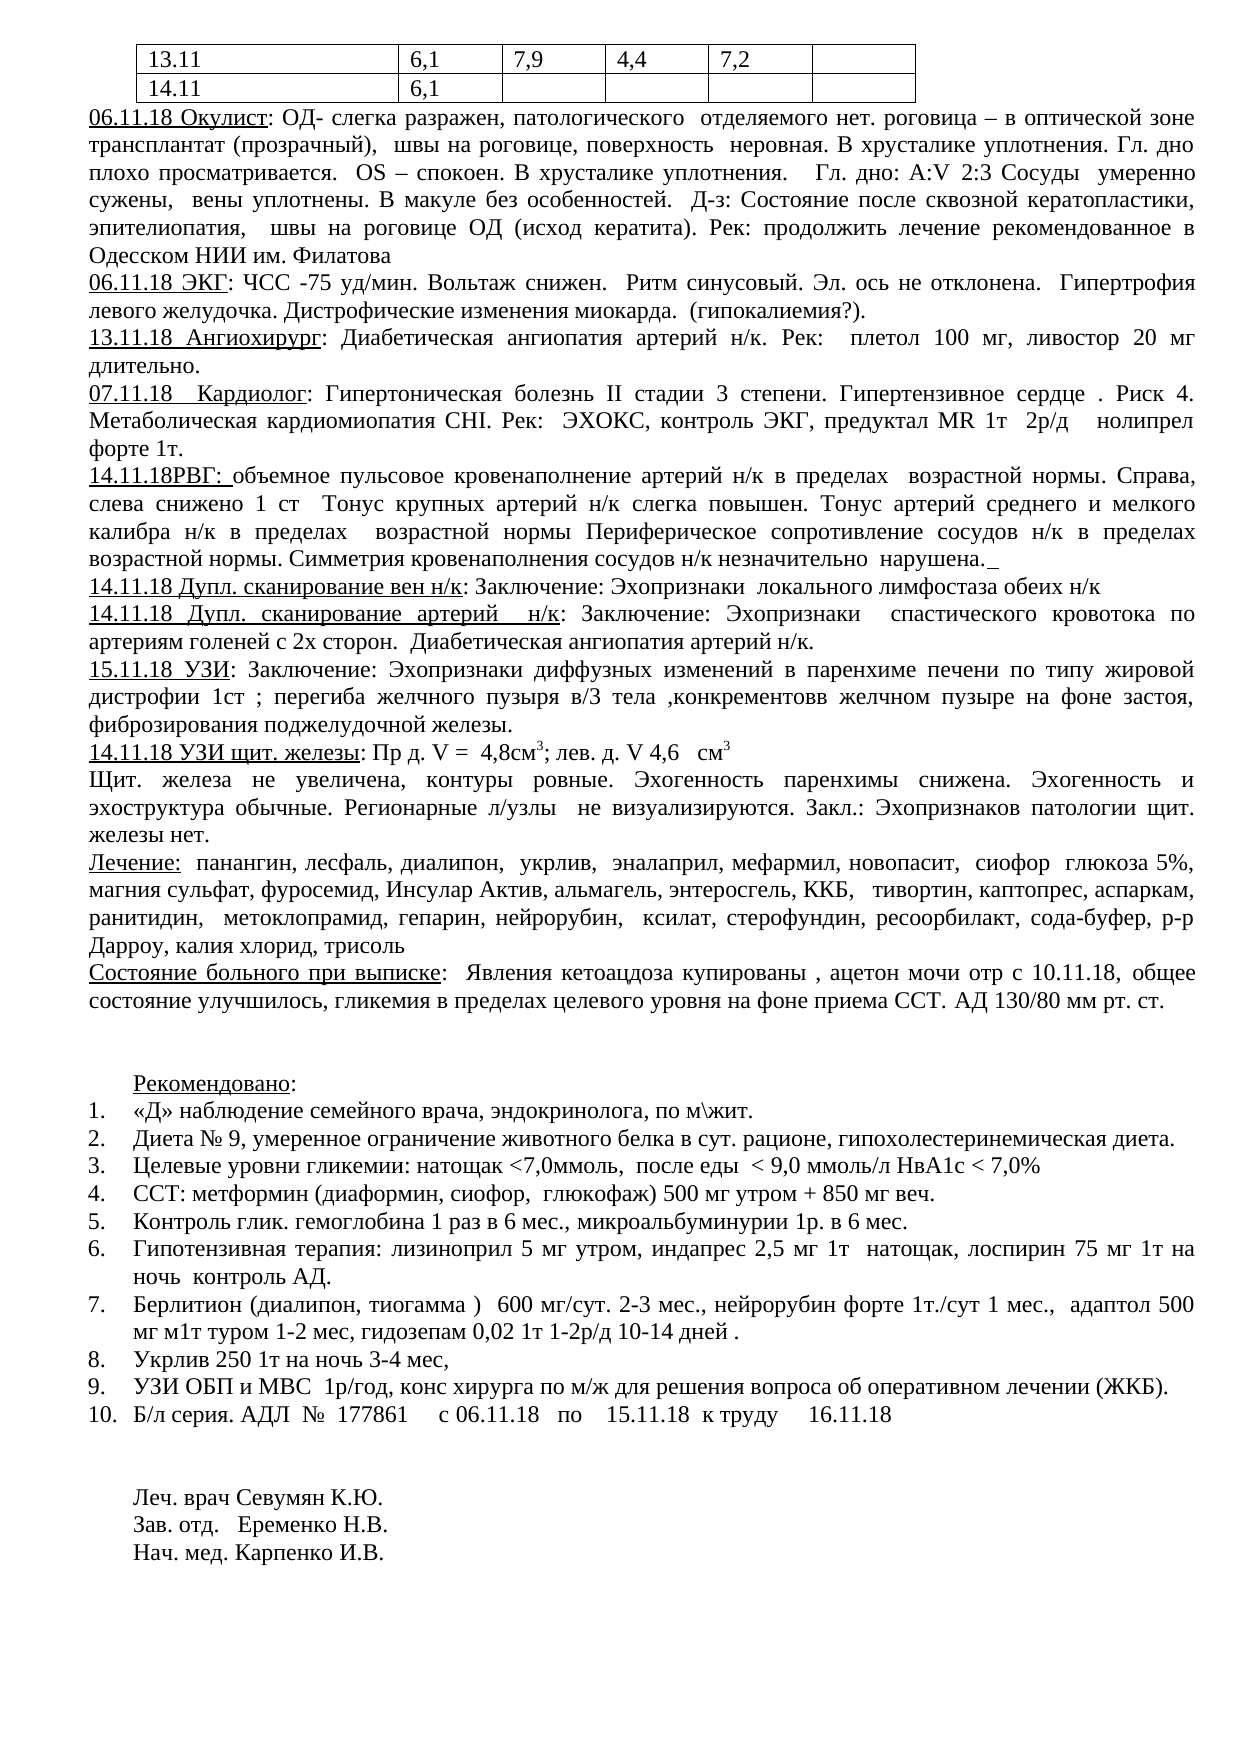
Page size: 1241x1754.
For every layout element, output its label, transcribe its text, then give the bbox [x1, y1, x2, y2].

text Лечение: панангин, лесфаль, диалипон, укрлив, эналаприл, мефармил, новопасит, сиофор глюкоза 5%, магния сульфат, фуросемид, Инсулар Актив, альмагель, энтеросгель, ККБ, тивортин, каптопрес, аспаркам, ранитидин, метоклопрамид, гепарин, нейрорубин, ксилат, стерофундин, ресоорбилакт, сода-буфер, р-р Дарроу, калия хлорид, трисоль [89, 848, 1196, 958]
list Б/л серия. АДЛ № 177861 с 06.11.18 по 15.11.18 к труду 16.11.18 [88, 1400, 1196, 1428]
list «Д» наблюдение семейного врача, эндокринолога, по м\жит. [88, 1096, 1196, 1124]
table_cell [606, 74, 708, 102]
text Состояние больного при выписке: Явления кетоацдоза купированы , ацетон мочи отр с 10.11.18, АД 130/80 мм рт. ст. [89, 958, 1196, 1041]
text 15.11.18 УЗИ: Заключение: Эхопризнаки диффузных изменений в паренхиме печени по типу жировой дистрофии 1ст ; перегиба желчного пузыря в/3 тела ,конкрементовв желчном пузыре на фоне застоя, фиброзирования поджелудочной железы. [89, 655, 1196, 737]
table_cell 6,1 [399, 45, 502, 73]
list Диета № 9, умеренное ограничение животного белка в сут. рационе, гипохолестеринемическая диета. [88, 1124, 1196, 1152]
table_cell 6,1 [399, 74, 502, 102]
table_cell [503, 74, 605, 102]
text 13.11.18 Ангиохирург: Диабетическая ангиопатия артерий н/к. [89, 323, 1196, 379]
text 14.11.18РВГ: объемное пульсовое кровенаполнение артерий н/к . Справа, слева снижено 1 ст Тонус крупных артерий н/к Тонус артерий среднего и мелкого калибра н/к Периферическое сопротивление сосудов н/к . Симметрия кровенаполнения сосудов н/к незначительно нарушена. [89, 461, 1196, 572]
list лизиноприл 5 мг утром, индапрес 2,5 мг 1т натощак, лоспирин 75 мг 1т на ночь контроль АД. [88, 1234, 1196, 1289]
table_cell 7,2 [709, 45, 812, 73]
list УЗИ ОБП и МВС 1р/год, конс хирурга по м/ж для решения вопроса об оперативном лечении (ЖКБ). [88, 1372, 1196, 1400]
text 06.11.18 ЭКГ: ЧСС -75 уд/мин. Вольтаж Ритм синусовый. Эл. ось не отклонена. Гипертрофия левого желудочка. Дистрофические изменения миокарда. (гипокалиемия?). [89, 268, 1196, 323]
list 600 мг/сут. 2-3 мес., нейрорубин форте 1т./сут 1 мес., адаптол 500 мг м1т туром 1-2 мес, гидозепам 0,02 1т 1-2р/д 10-14 дней . [88, 1289, 1196, 1345]
list ССТ: метформин (диаформин, сиофор, глюкофаж) 500 мг утром + 850 мг веч. [88, 1179, 1196, 1207]
table_cell [813, 45, 915, 73]
table_cell 7,9 [503, 45, 605, 73]
text 07.11.18 Кардиолог: Гипертоническая болезнь II стадии 3 степени. Гипертензивное сердце . Риск 4. Метаболическая кардиомиопатия СНI. Рек: ЭХОКС, контроль ЭКГ, предуктал MR 1т 2р/д нолипрел форте 1т. [89, 379, 1196, 461]
table_cell [709, 74, 812, 102]
text 14.11.18 Дупл. сканирование вен н/к: Заключение: Эхопризнаки локального лимфостаза обеих н/к [89, 572, 1196, 599]
text 14.11.18 Дупл. сканирование артерий н/к: Заключение: Эхопризнаки спастического кровотока по артериям голеней с 2х сторон. Диабетическая ангиопатия артерий н/к. [89, 599, 1196, 655]
text Рекомендовано: [133, 1069, 1196, 1096]
text Леч. врач [133, 1483, 1196, 1510]
text Нач. мед. Карпенко И.В. [133, 1538, 1196, 1566]
list Укрлив 250 1т на ночь 3-4 мес, [88, 1345, 1196, 1372]
text 06.11.18 Окулист: ОД- слегка разражен, патологического отделяемого нет. роговица – в оптической зоне трансплантат (прозрачный), швы на роговице, поверхность неровная. В хрусталике уплотнения. Гл. дно плохо просматривается. OS – спокоен. В хрусталике уплотнения. Гл. дно: А:V Сосуды умеренно сужены, вены уплотнены. В макуле без особенностей. Д-з: Состояние после сквозной кератопластики, эпителиопатия, швы на роговице ОД (исход кератита). Рек: продолжить лечение рекомендованное в Одесском НИИ им. Филатова [89, 103, 1196, 268]
text 14.11.18 УЗИ щит. железы: Пр д. V = 4,8см3; лев. д. V 4,6 см3 [89, 737, 1196, 765]
table_cell 13.11 [137, 45, 398, 73]
list Контроль глик. гемоглобина 1 раз в 6 мес., 1р. в 6 мес. [88, 1207, 1196, 1234]
table_cell [813, 74, 915, 102]
text Щит. железа не увеличена, контуры ровные. Эхогенность паренхимы снижена. Эхогенность и эхоструктура обычные. Регионарные л/узлы не визуализируются. Закл.: Эхопризнаков патологии щит. железы нет. [89, 765, 1196, 848]
table_cell 4,4 [606, 45, 708, 73]
list Целевые уровни гликемии: натощак <ммоль, после еды < ммоль/л НвА1с < % [88, 1152, 1196, 1179]
table_cell 14.11 [137, 74, 398, 102]
